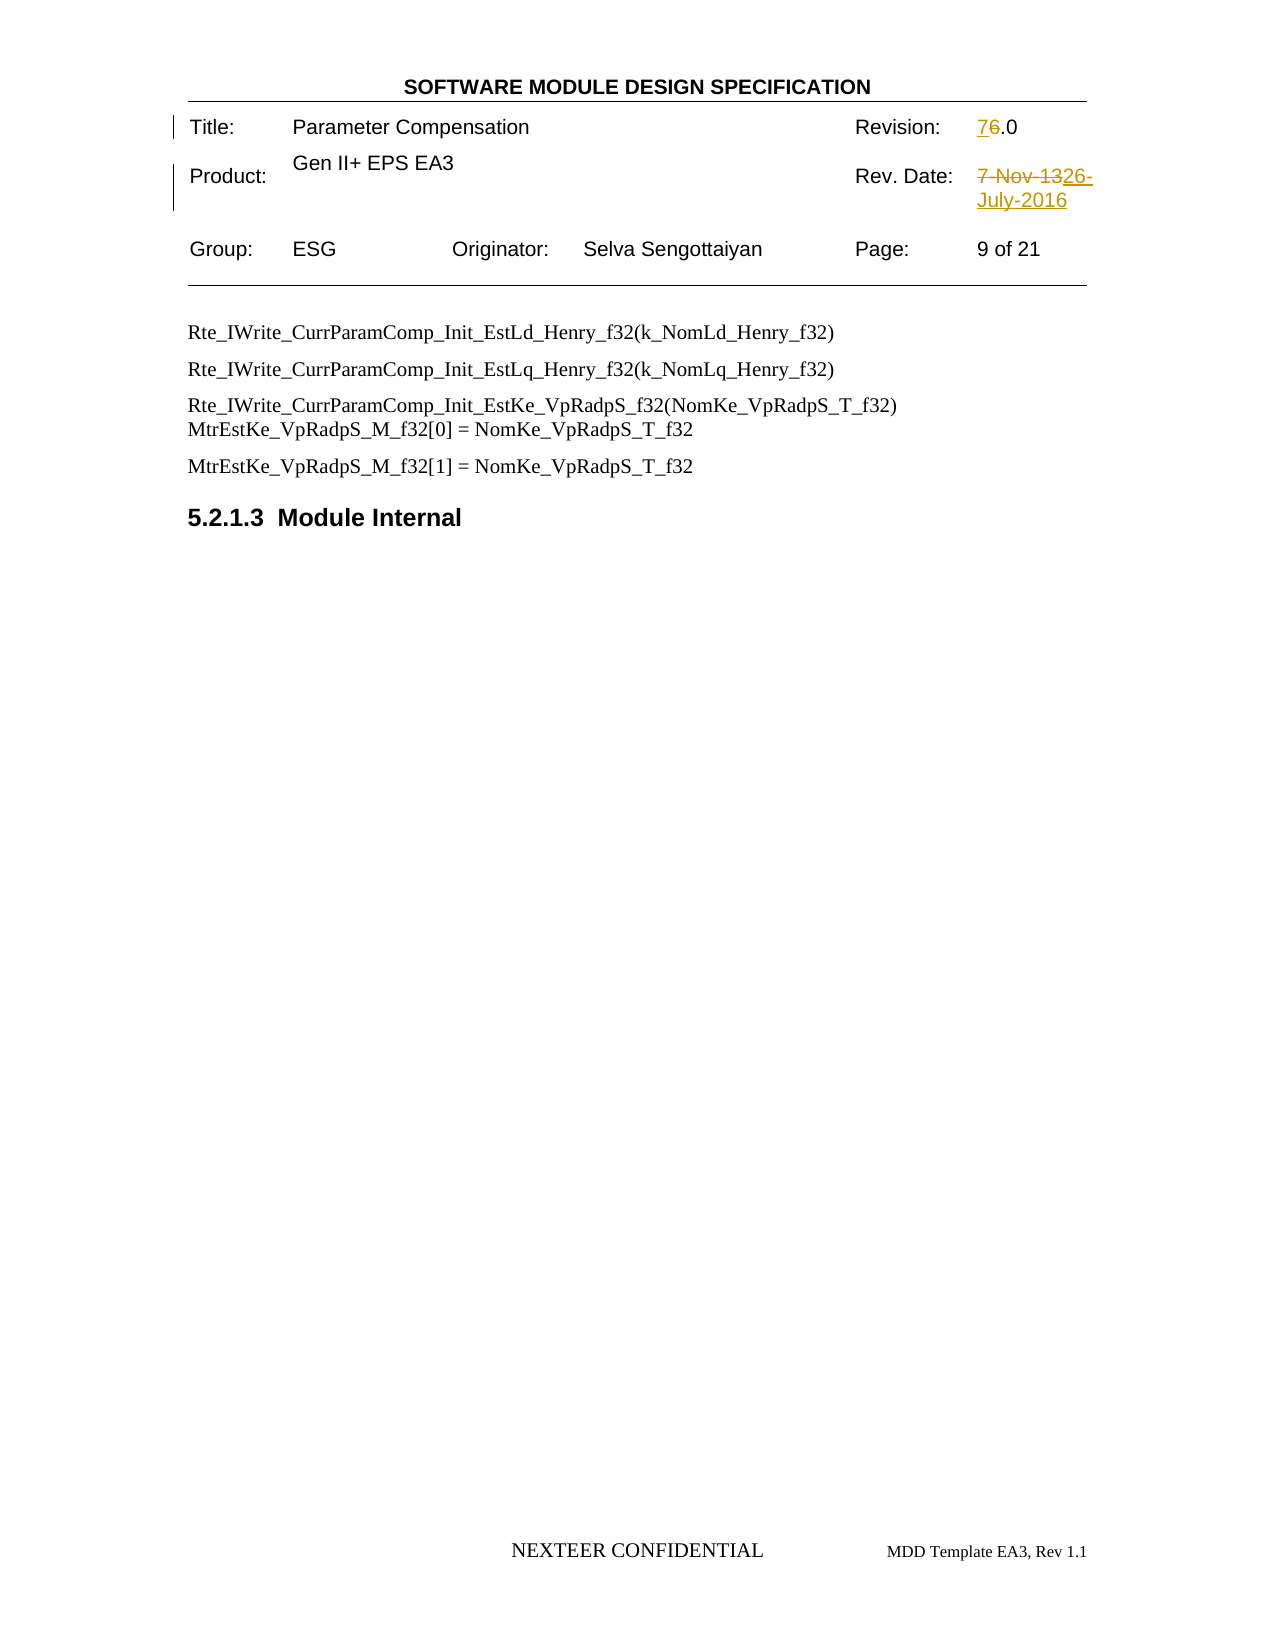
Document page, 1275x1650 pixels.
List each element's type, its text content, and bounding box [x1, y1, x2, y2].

text Rte_IWrite_CurrParamComp_Init_EstLq_Henry_f32(k_NomLq_Henry_f32) [187, 357, 1087, 381]
text Rte_IWrite_CurrParamComp_Init_EstKe_VpRadpS_f32(NomKe_VpRadpS_T_f32) MtrEstKe_VpRadpS_M_f32[0] = NomKe_VpRadpS_T_f32 [187, 393, 1087, 441]
text MtrEstKe_VpRadpS_M_f32[1] = NomKe_VpRadpS_T_f32 [187, 454, 1087, 478]
text Rte_IWrite_CurrParamComp_Init_EstLd_Henry_f32(k_NomLd_Henry_f32) [187, 320, 1087, 344]
subtitle Module Internal [187, 503, 1087, 532]
